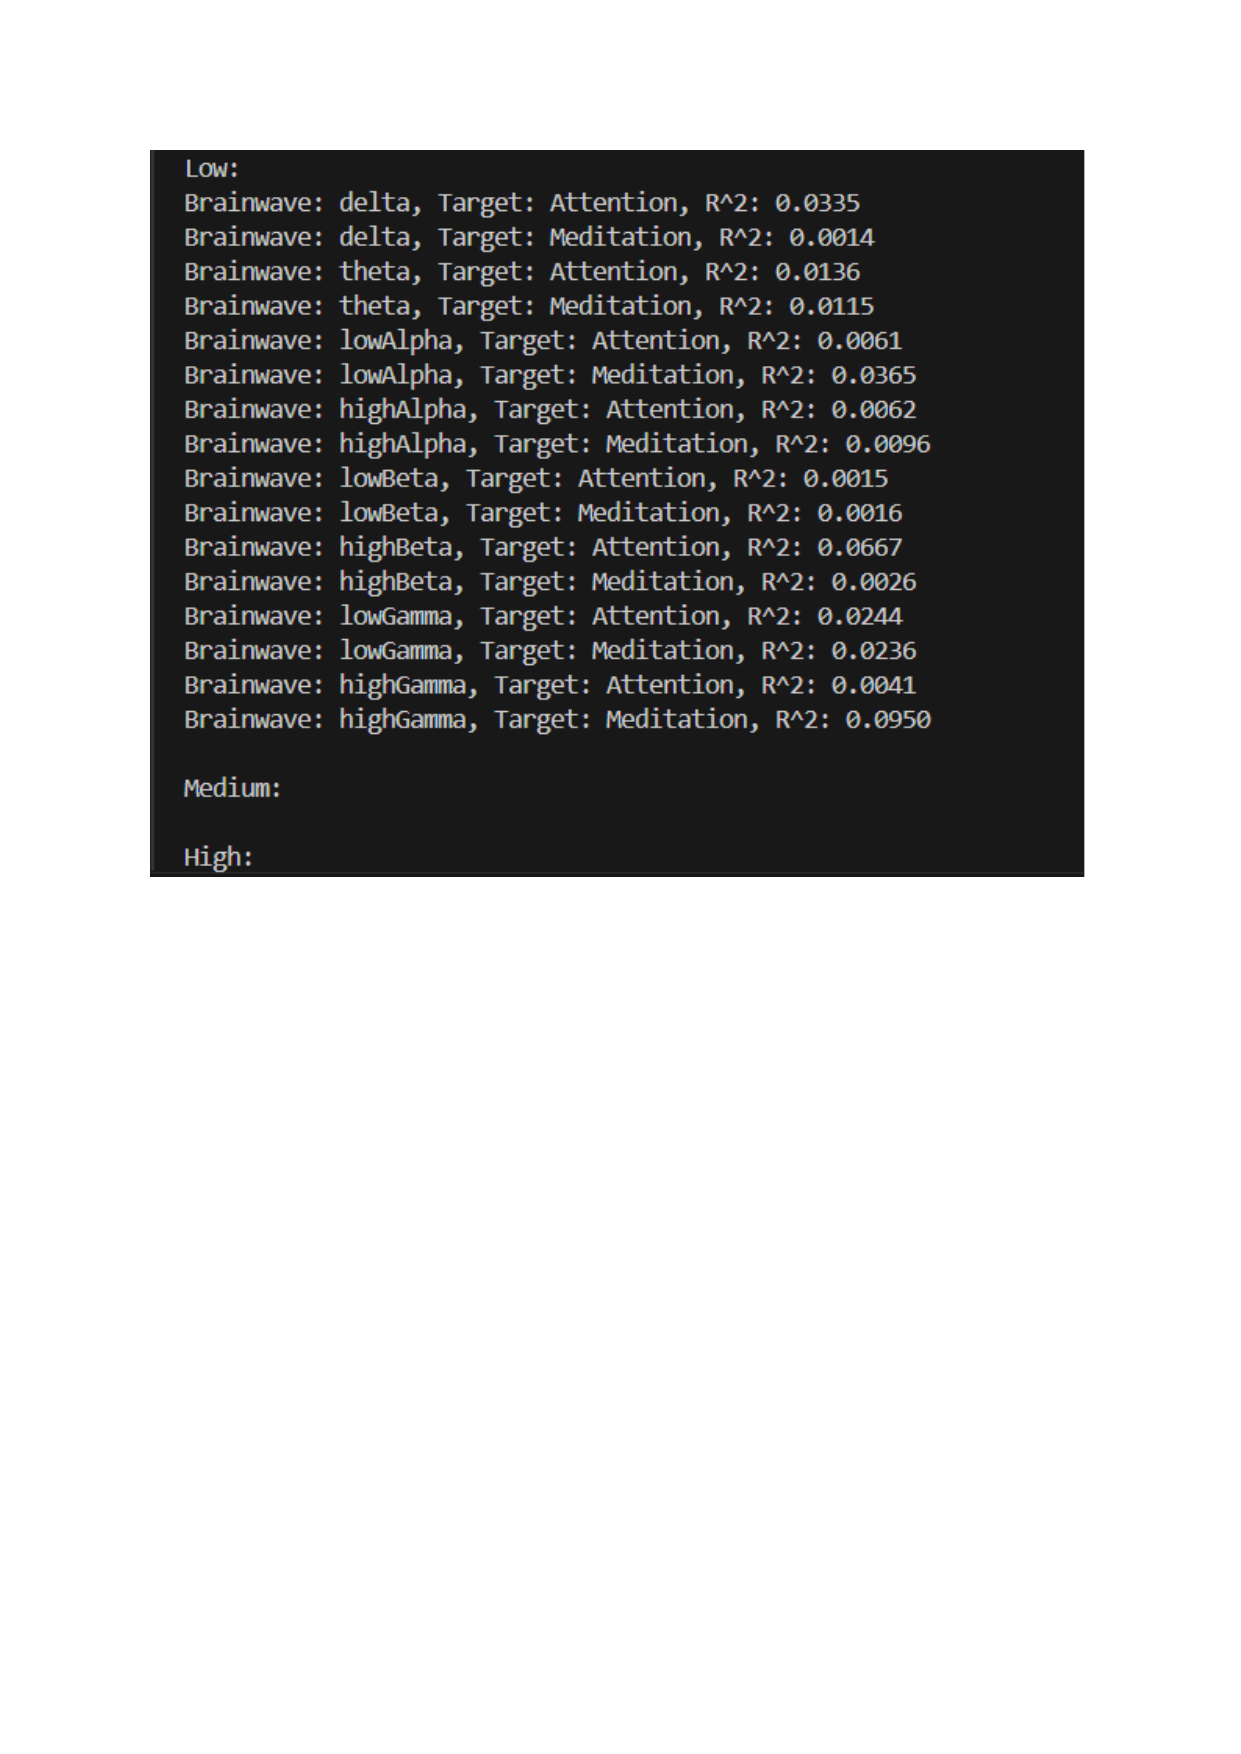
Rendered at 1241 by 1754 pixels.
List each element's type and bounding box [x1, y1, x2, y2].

picture [150, 150, 1085, 877]
